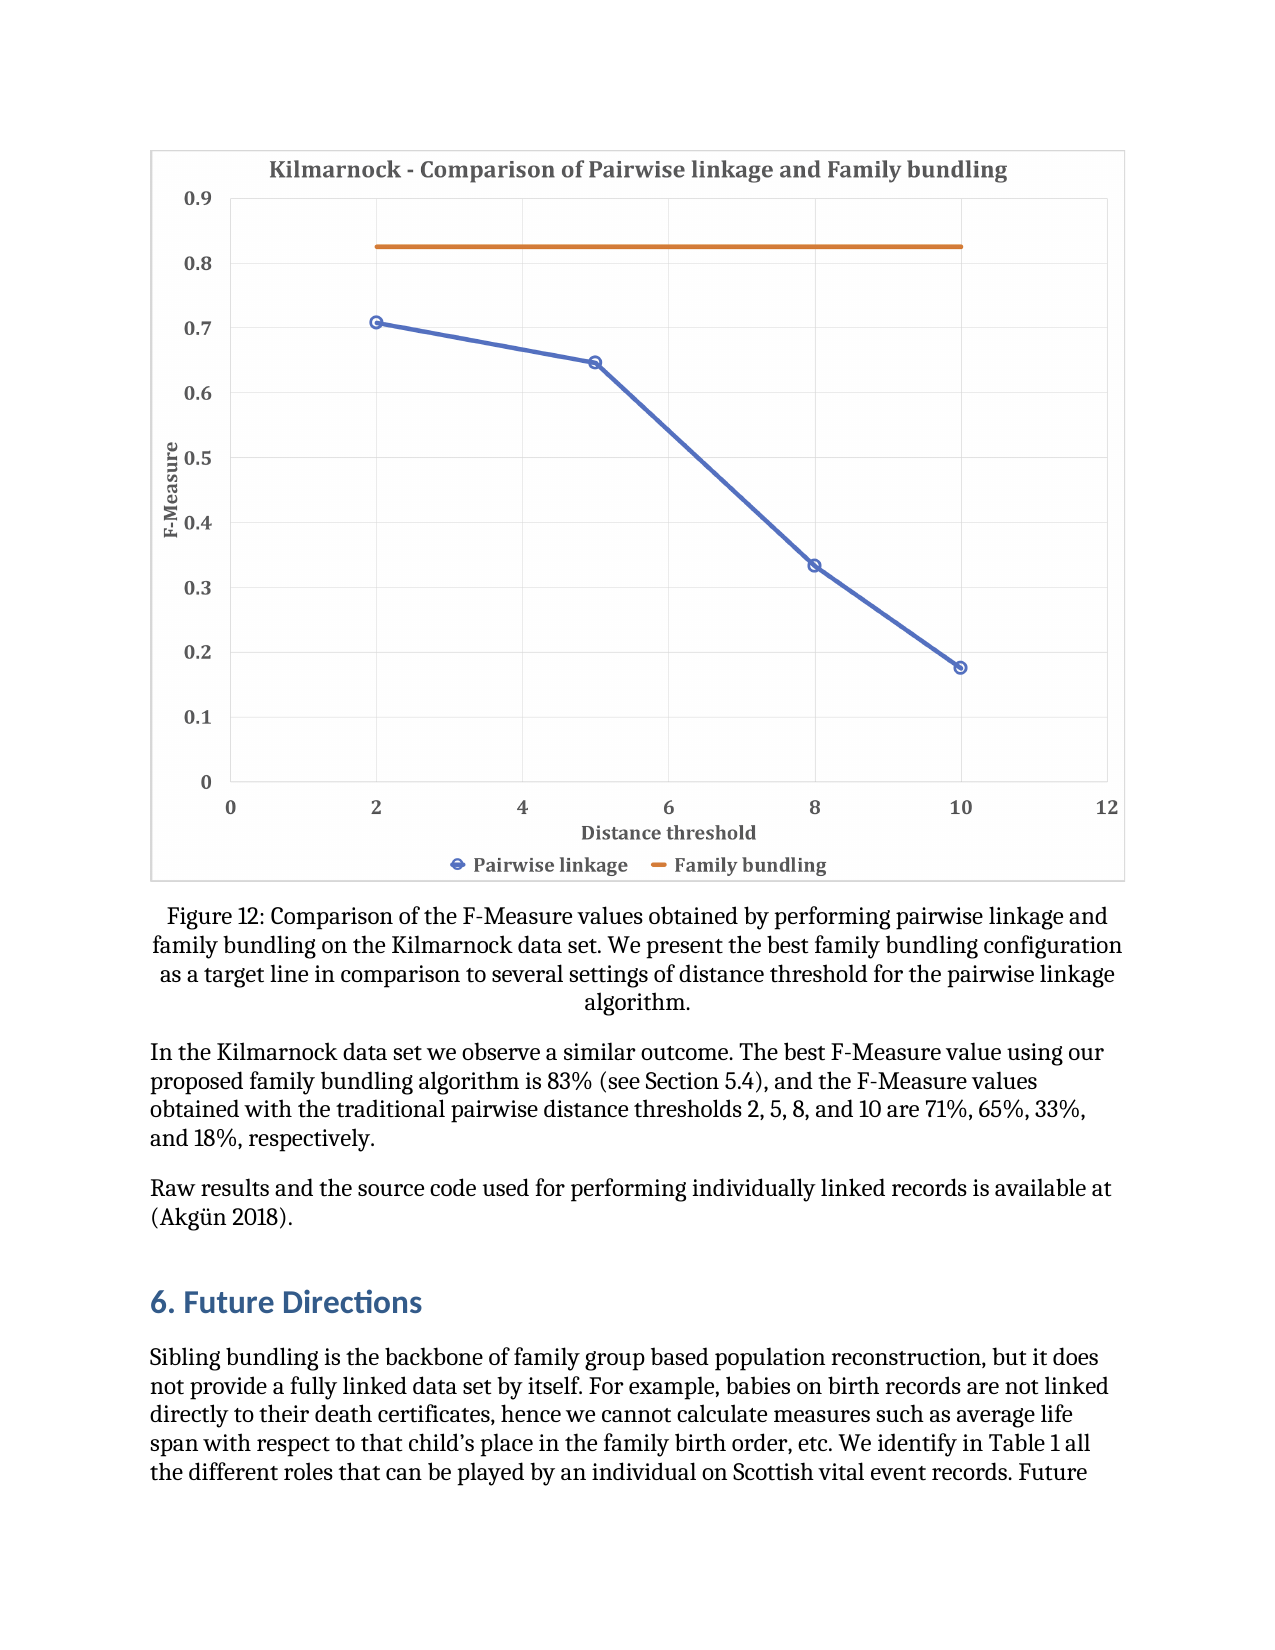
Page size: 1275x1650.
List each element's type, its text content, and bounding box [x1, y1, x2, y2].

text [150, 1343, 1125, 1487]
text Raw results and the source code used for performing individually linked records is available at (Akgün 2018). [150, 1174, 1125, 1231]
text Figure 12: Comparison of the F-Measure values obtained by performing pairwise linkage and family bundling on the Kilmarnock data set. We present the best family bundling configuration as a target line in comparison to several settings of distance threshold for the pairwise linkage algorithm. [150, 902, 1125, 1017]
text In the Kilmarnock data set we observe a similar outcome. The best F-Measure value using our proposed family bundling algorithm is 83% (see Section 5.4), and the F-Measure values obtained with the traditional pairwise distance thresholds 2, 5, 8, and 10 are 71%, 65%, 33%, and 18%, respectively. [150, 1038, 1125, 1153]
picture [150, 150, 1125, 882]
subtitle 6. Future Directions [150, 1281, 1125, 1322]
